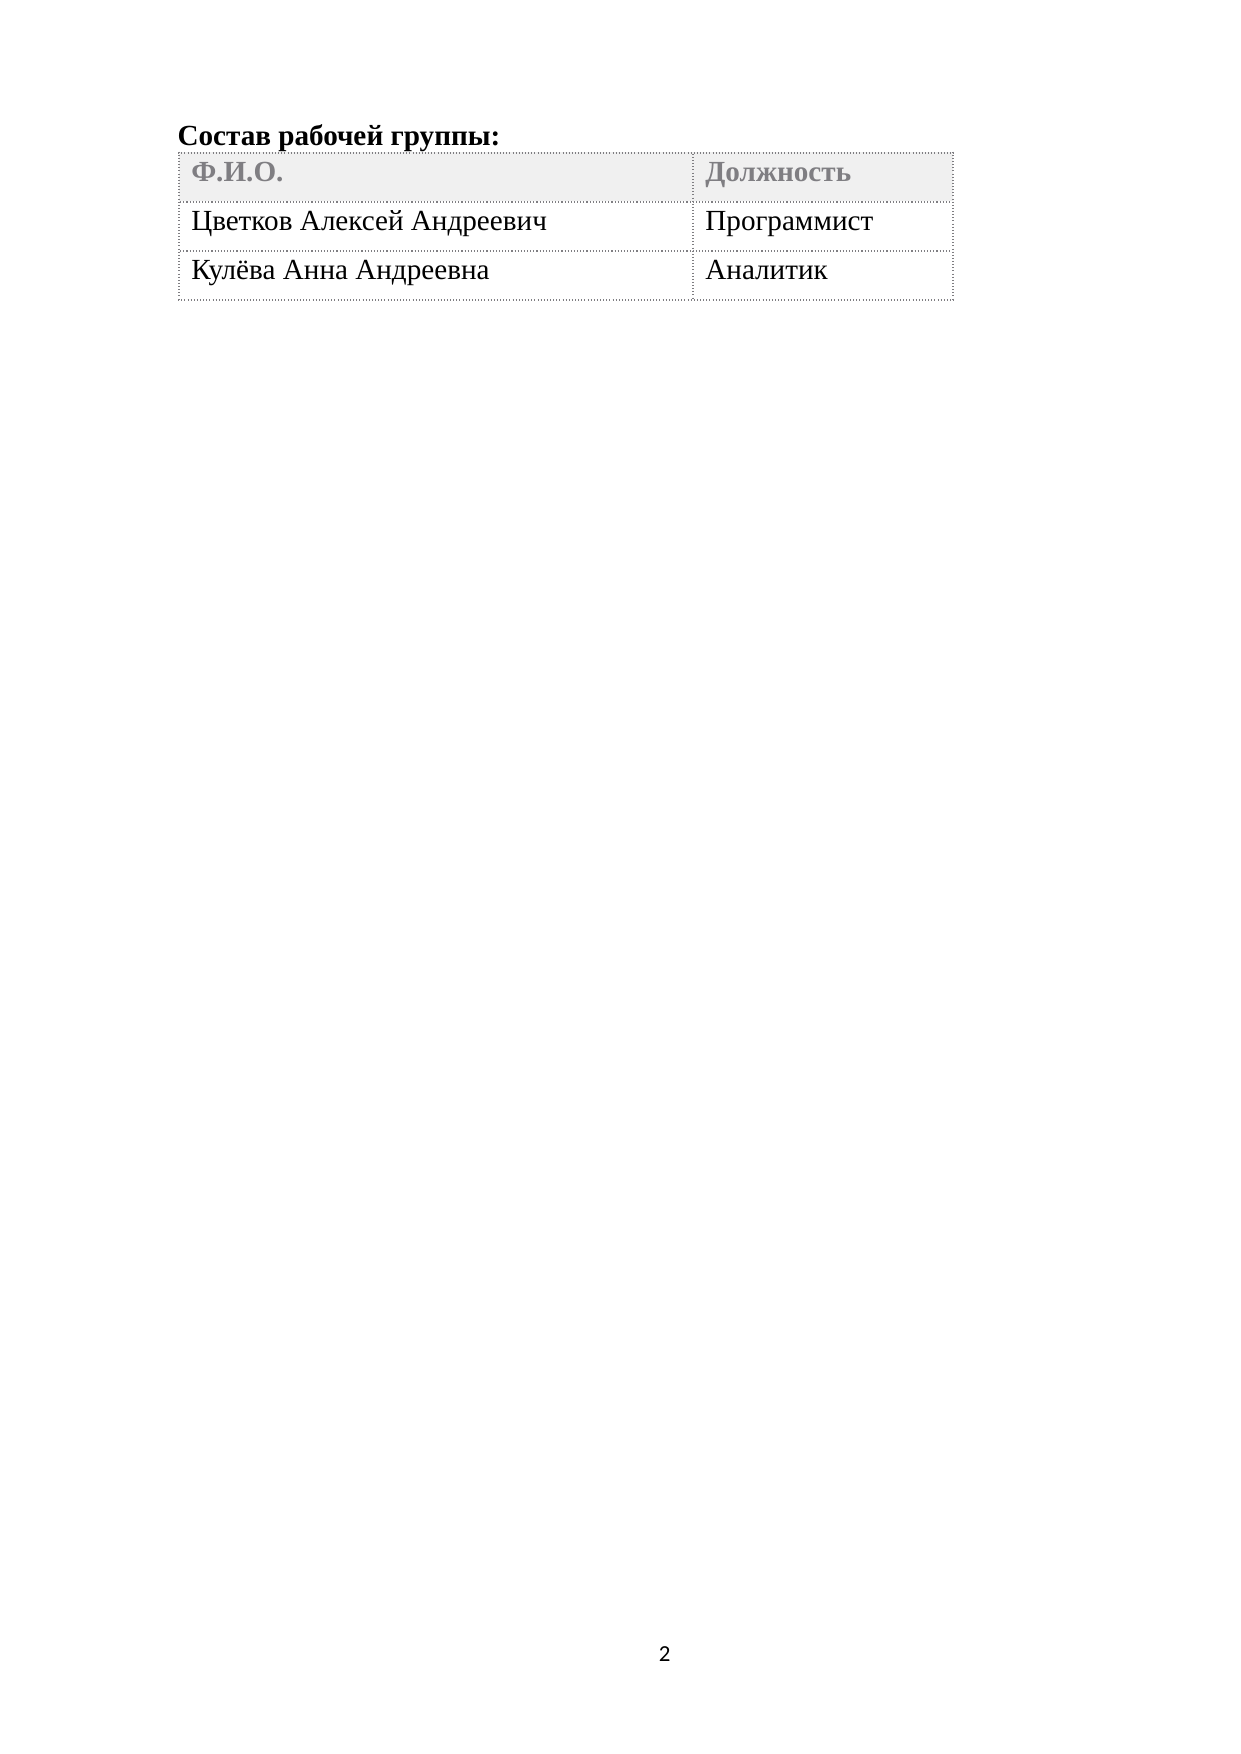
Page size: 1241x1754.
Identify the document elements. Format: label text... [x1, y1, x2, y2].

table_header Ф.И.О. [179, 152, 693, 201]
table_header Должность [693, 152, 953, 201]
table_cell Кулёва Анна Андреевна [179, 250, 693, 299]
table_cell Программист [693, 201, 953, 250]
table_cell Цветков Алексей Андреевич [179, 201, 693, 250]
text Состав рабочей группы: [177, 118, 1152, 152]
table_cell Аналитик [693, 250, 953, 299]
